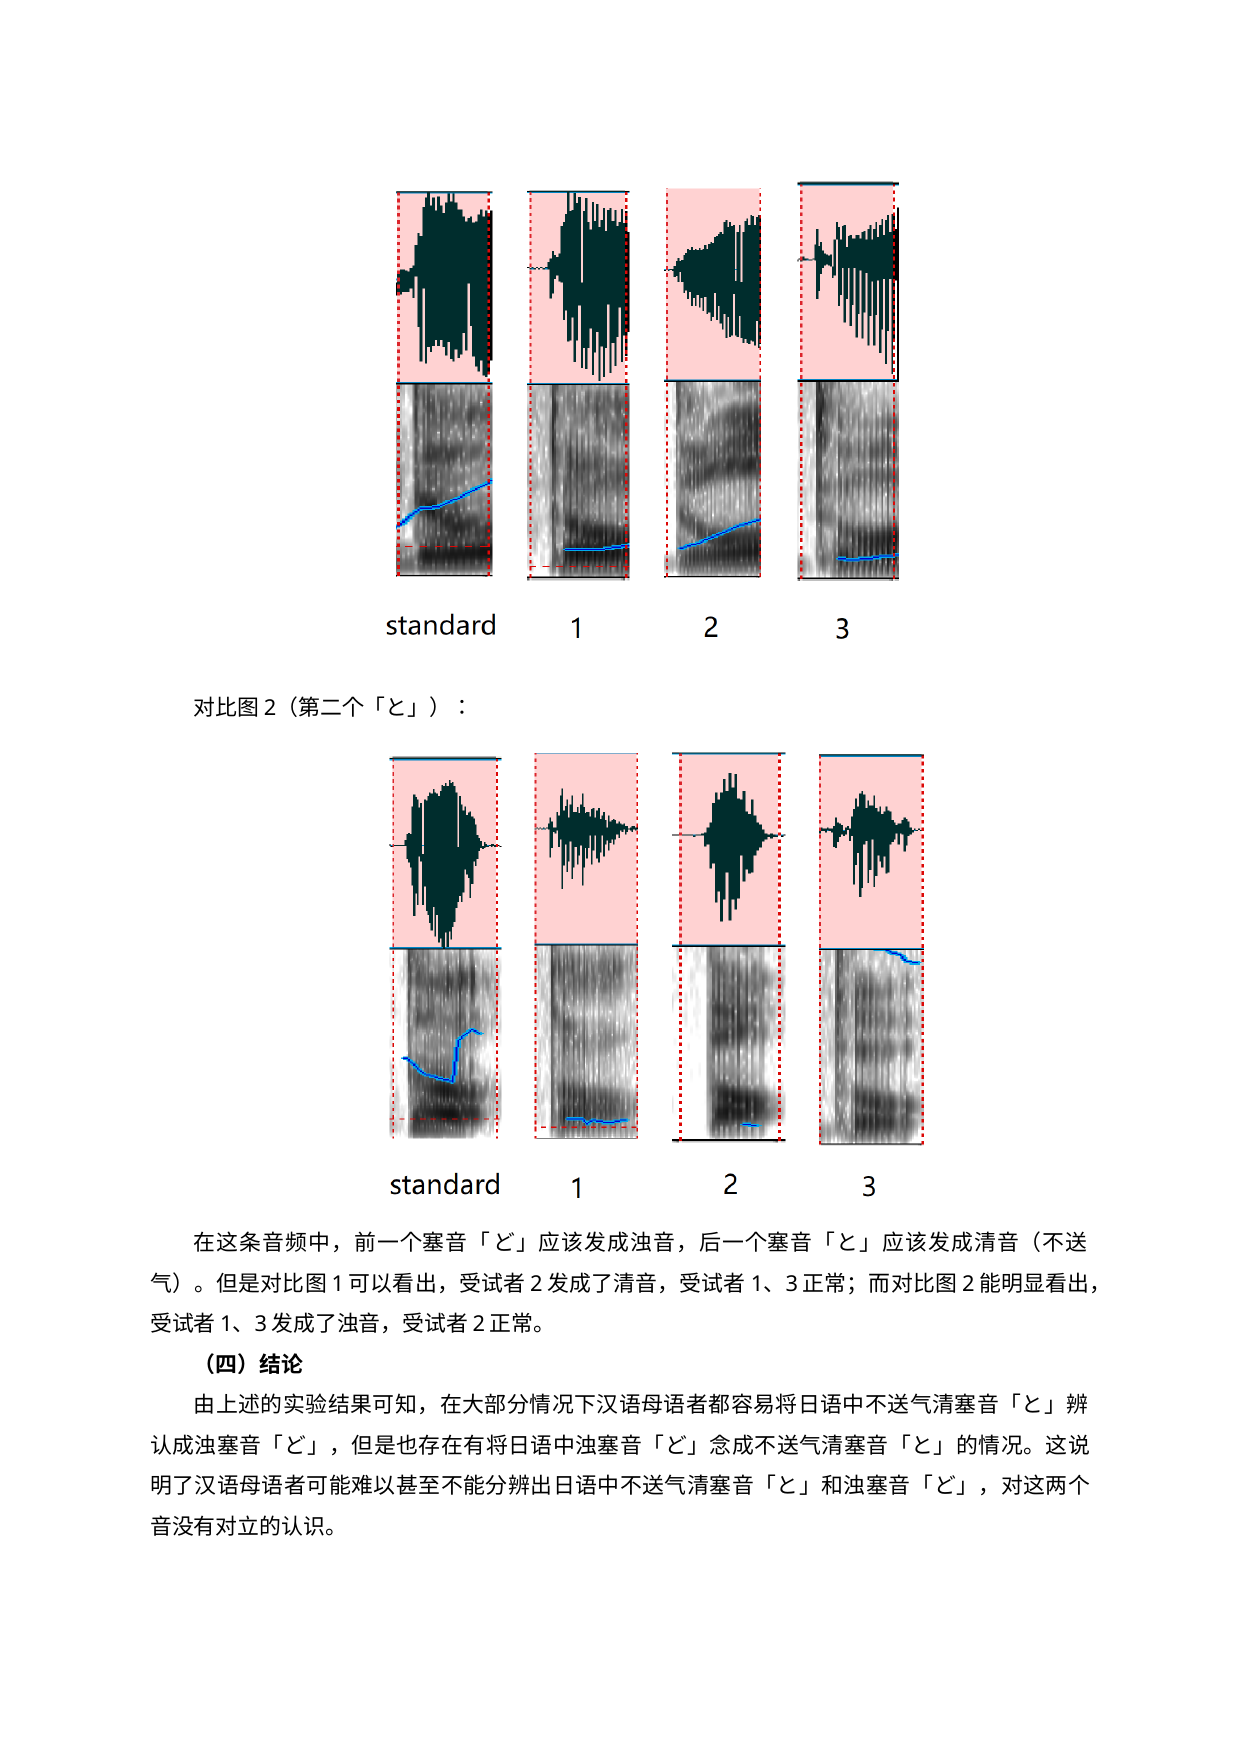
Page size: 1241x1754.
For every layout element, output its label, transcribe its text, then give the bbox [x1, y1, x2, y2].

text 在这条音频中，前一个塞音「ど」应该发成浊音，后一个塞音「と」应该发成清音（不送气）。但是对比图1可以看出，受试者2发成了清音，受试者1、3正常；而对比图2能明显看出，受试者1、3发成了浊音，受试者2正常。 [150, 1225, 1090, 1338]
text （四）结论 [150, 1346, 1090, 1379]
picture [345, 729, 939, 1209]
text 由上述的实验结果可知，在大部分情况下汉语母语者都容易将日语中不送气清塞音「と」辨认成浊塞音「ど」，但是也存在有将日语中浊塞音「ど」念成不送气清塞音「と」的情况。这说明了汉语母语者可能难以甚至不能分辨出日语中不送气清塞音「と」和浊塞音「ど」，对这两个音没有对立的认识。 [150, 1387, 1090, 1541]
text 对比图2（第二个「と」）： [150, 689, 1090, 722]
picture [365, 162, 919, 659]
